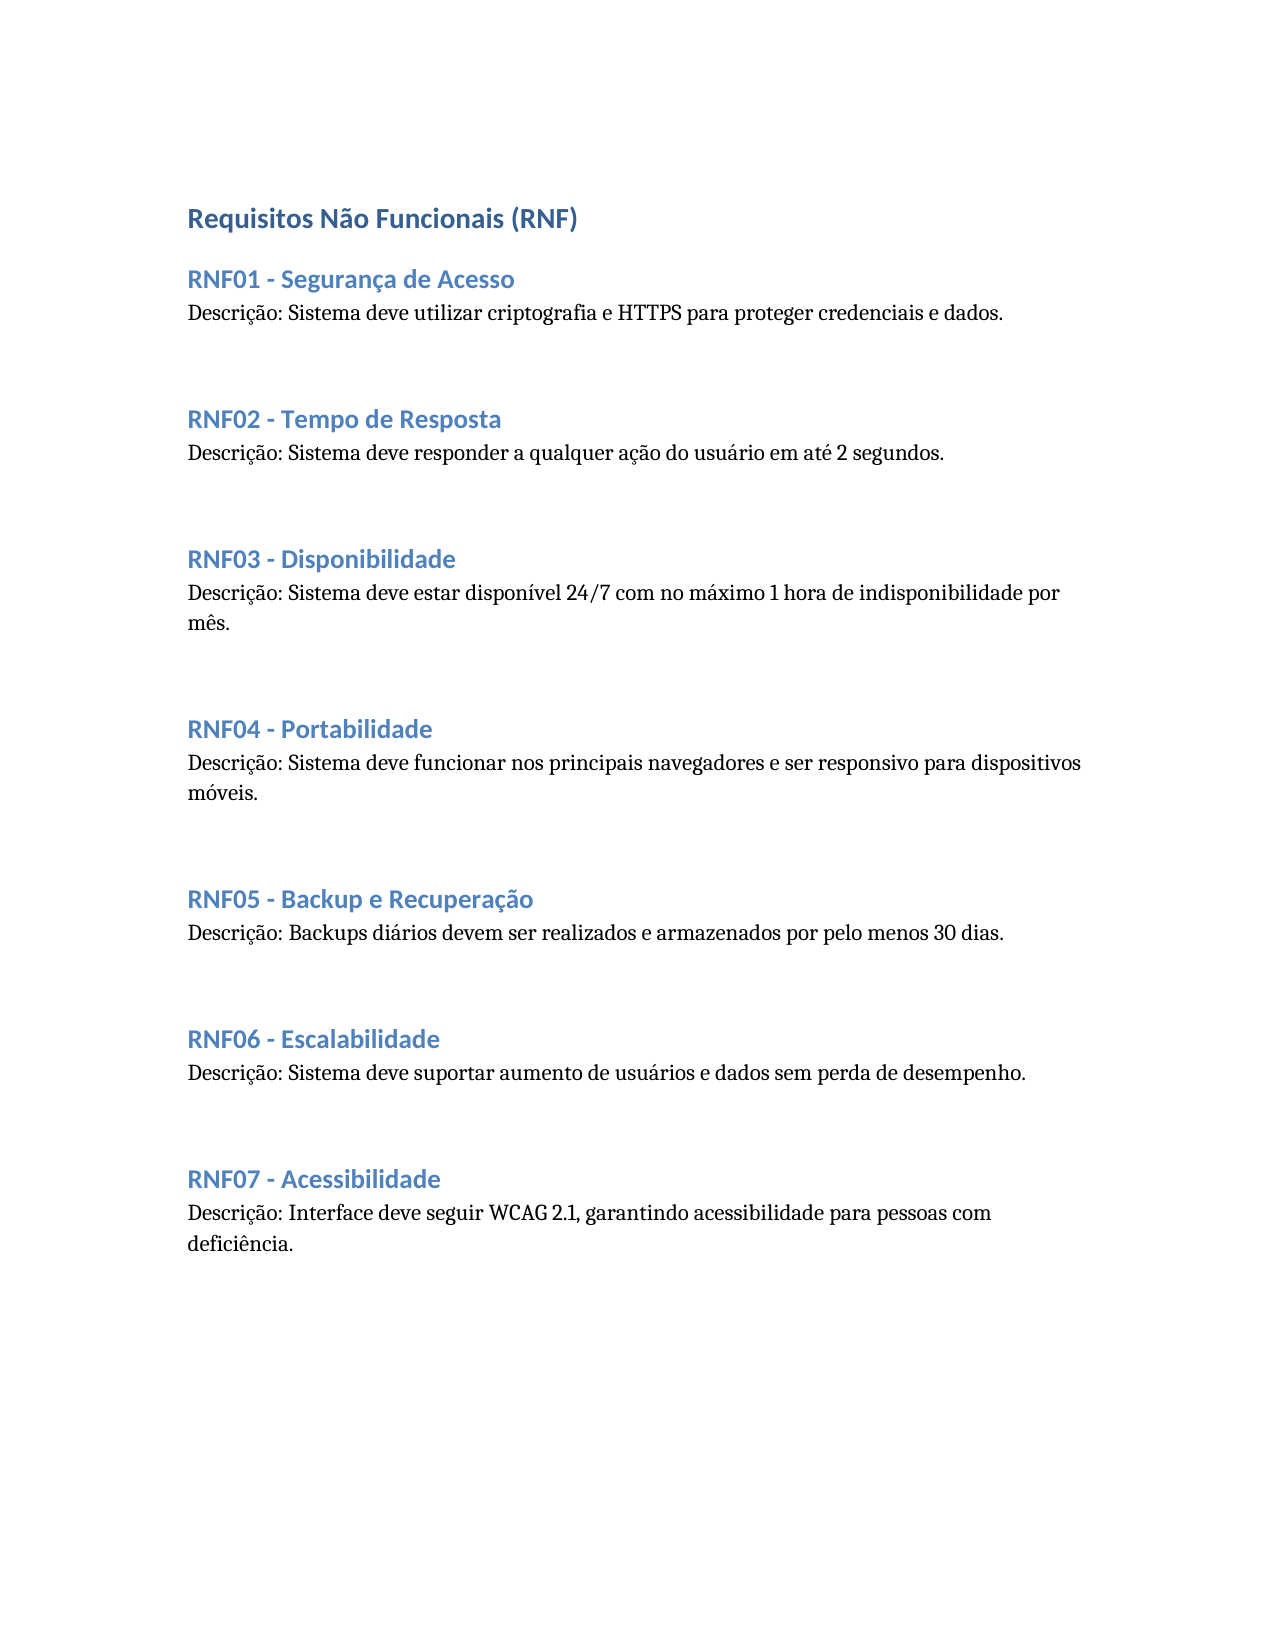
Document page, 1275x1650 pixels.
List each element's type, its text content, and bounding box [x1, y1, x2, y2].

subtitle RNF06 - Escalabilidade [187, 1022, 1087, 1055]
text Descrição: Sistema deve funcionar nos principais navegadores e ser responsivo para dispositivos móveis. [187, 750, 1087, 806]
text Descrição: Sistema deve estar disponível 24/7 com no máximo 1 hora de indisponibilidade por mês. [187, 580, 1087, 636]
subtitle RNF05 - Backup e Recuperação [187, 882, 1087, 915]
subtitle RNF02 - Tempo de Resposta [187, 402, 1087, 435]
subtitle Requisitos Não Funcionais (RNF) [187, 200, 1087, 236]
text Descrição: Backups diários devem ser realizados e armazenados por pelo menos 30 dias. [187, 920, 1087, 946]
subtitle RNF01 - Segurança de Acesso [187, 262, 1087, 295]
subtitle RNF07 - Acessibilidade [187, 1162, 1087, 1195]
text Descrição: Sistema deve utilizar criptografia e HTTPS para proteger credenciais e dados. [187, 300, 1087, 326]
text Descrição: Sistema deve suportar aumento de usuários e dados sem perda de desempenho. [187, 1060, 1087, 1086]
text Descrição: Sistema deve responder a qualquer ação do usuário em até 2 segundos. [187, 440, 1087, 466]
subtitle RNF03 - Disponibilidade [187, 542, 1087, 575]
text Descrição: Interface deve seguir WCAG 2.1, garantindo acessibilidade para pessoas com deficiência. [187, 1200, 1087, 1257]
subtitle RNF04 - Portabilidade [187, 712, 1087, 745]
